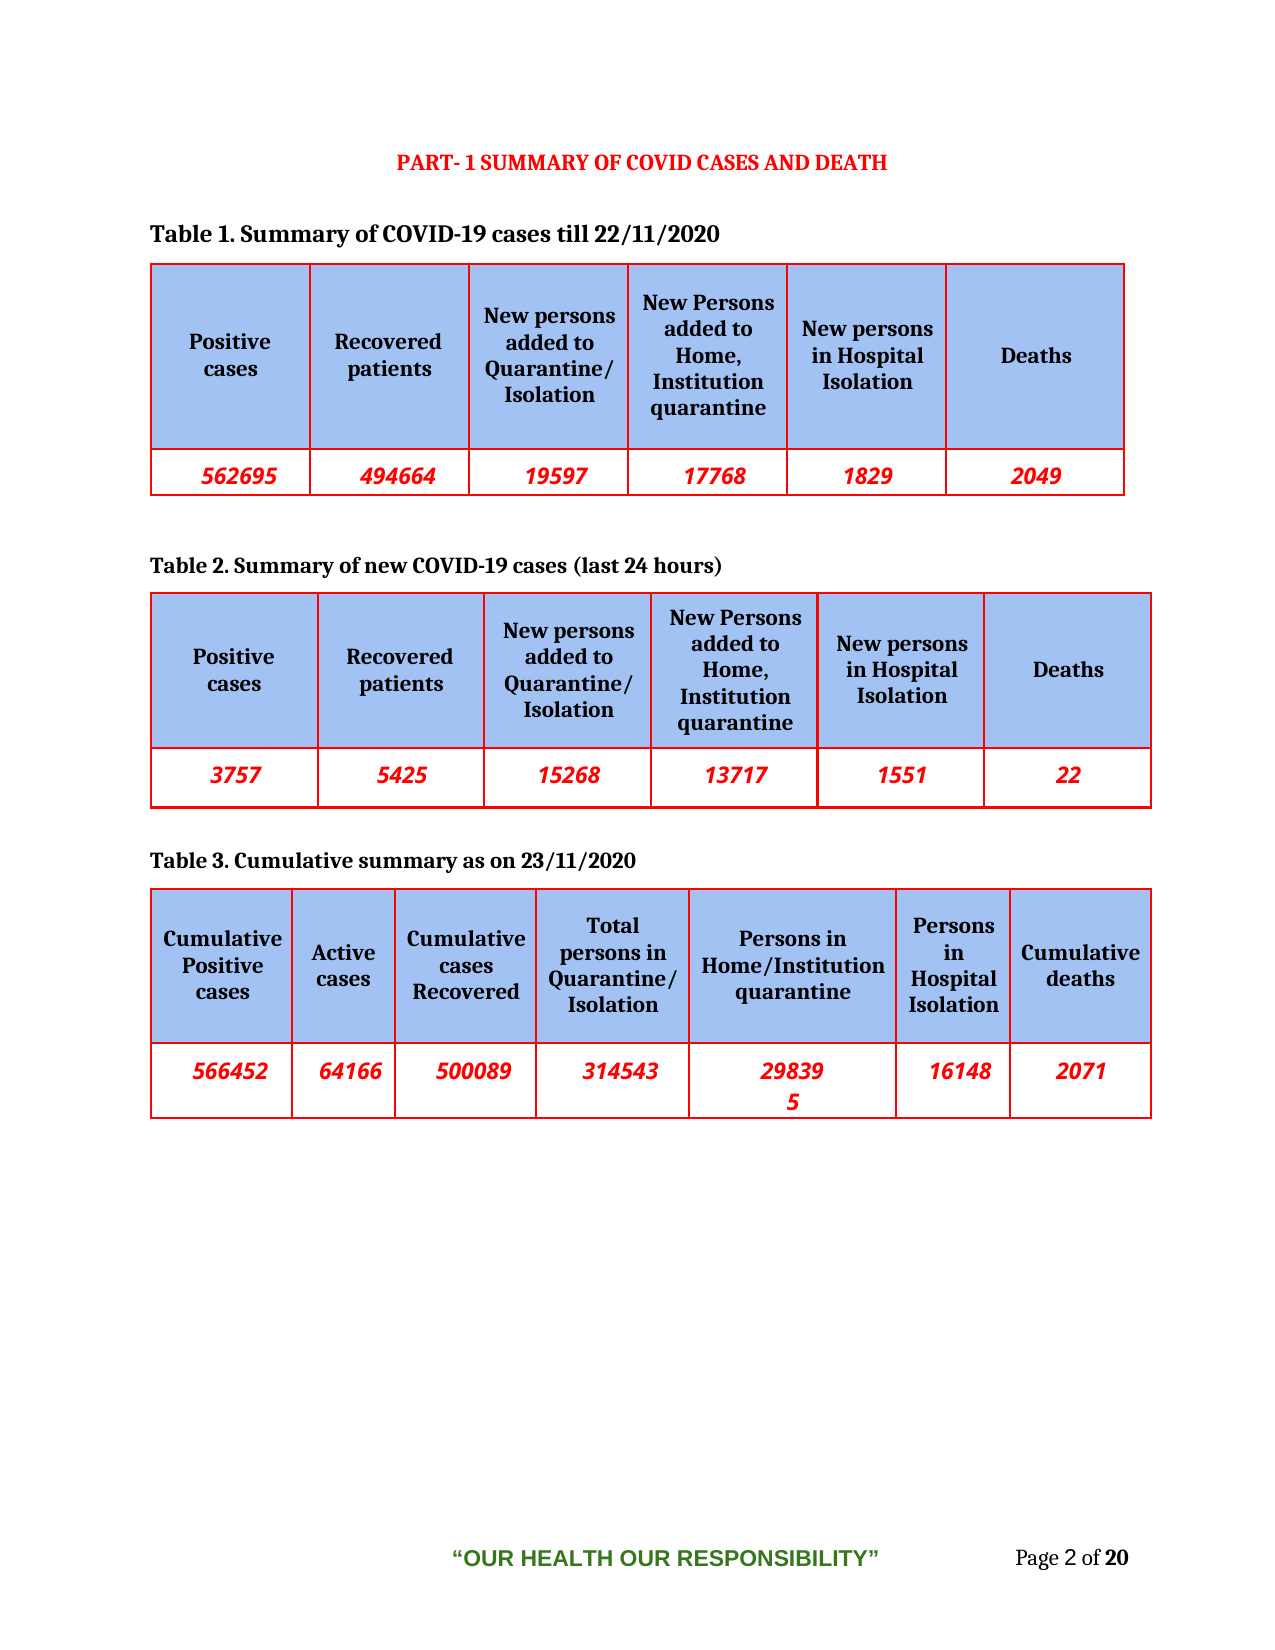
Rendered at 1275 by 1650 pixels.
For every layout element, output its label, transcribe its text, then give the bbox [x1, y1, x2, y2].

table_header Active cases [293, 890, 394, 1042]
table_header Persons in Home/Institution quarantine [690, 890, 895, 1042]
table_header Persons in Hospital Isolation [897, 890, 1009, 1042]
table_header New persons in Hospital Isolation [819, 594, 983, 747]
table_header Deaths [947, 265, 1123, 448]
table_header New persons in Hospital Isolation [788, 265, 945, 448]
table_header Positive cases [152, 594, 317, 747]
table_header Cumulative Positive cases [152, 890, 291, 1042]
table_cell 64166 [293, 1044, 394, 1117]
text Table 2. Summary of new COVID-19 cases (last 24 hours) [150, 553, 1252, 579]
table_cell 16148 [897, 1044, 1009, 1117]
table_header Recovered patients [311, 265, 468, 448]
table_header Cumulative cases Recovered [396, 890, 535, 1042]
table_header Deaths [985, 594, 1150, 747]
table_cell 298395 [690, 1044, 895, 1117]
table_cell 566452 [152, 1044, 291, 1117]
table_header Total persons in Quarantine/ Isolation [537, 890, 688, 1042]
table_cell 500089 [396, 1044, 535, 1117]
table_cell 5425 [319, 749, 483, 806]
text Table 1. Summary of COVID-19 cases till 22/11/2020 [150, 220, 1252, 249]
table_header Cumulative deaths [1011, 890, 1150, 1042]
table_cell 3757 [152, 749, 317, 806]
table_cell 13717 [652, 749, 816, 806]
table_header Positive cases [152, 265, 309, 448]
table_header New Persons added to Home, Institution quarantine [629, 265, 786, 448]
text PART- 1 SUMMARY OF COVID CASES AND DEATH [396, 150, 1252, 177]
table_header Recovered patients [319, 594, 483, 747]
table_cell 2071 [1011, 1044, 1150, 1117]
table_cell 494664 [311, 450, 468, 494]
table_cell 314543 [537, 1044, 688, 1117]
table_cell 15268 [485, 749, 650, 806]
table_cell 1829 [788, 450, 945, 494]
table_cell 2049 [947, 450, 1123, 494]
table_cell 22 [985, 749, 1150, 806]
table_cell 1551 [819, 749, 983, 806]
table_header New persons added to Quarantine/ Isolation [470, 265, 627, 448]
table_cell 17768 [629, 450, 786, 494]
text Table 3. Cumulative summary as on 23/11/2020 [150, 848, 1252, 874]
table_cell 19597 [470, 450, 627, 494]
table_header New persons added to Quarantine/ Isolation [485, 594, 650, 747]
table_header New Persons added to Home, Institution quarantine [652, 594, 816, 747]
table_cell 562695 [152, 450, 309, 494]
